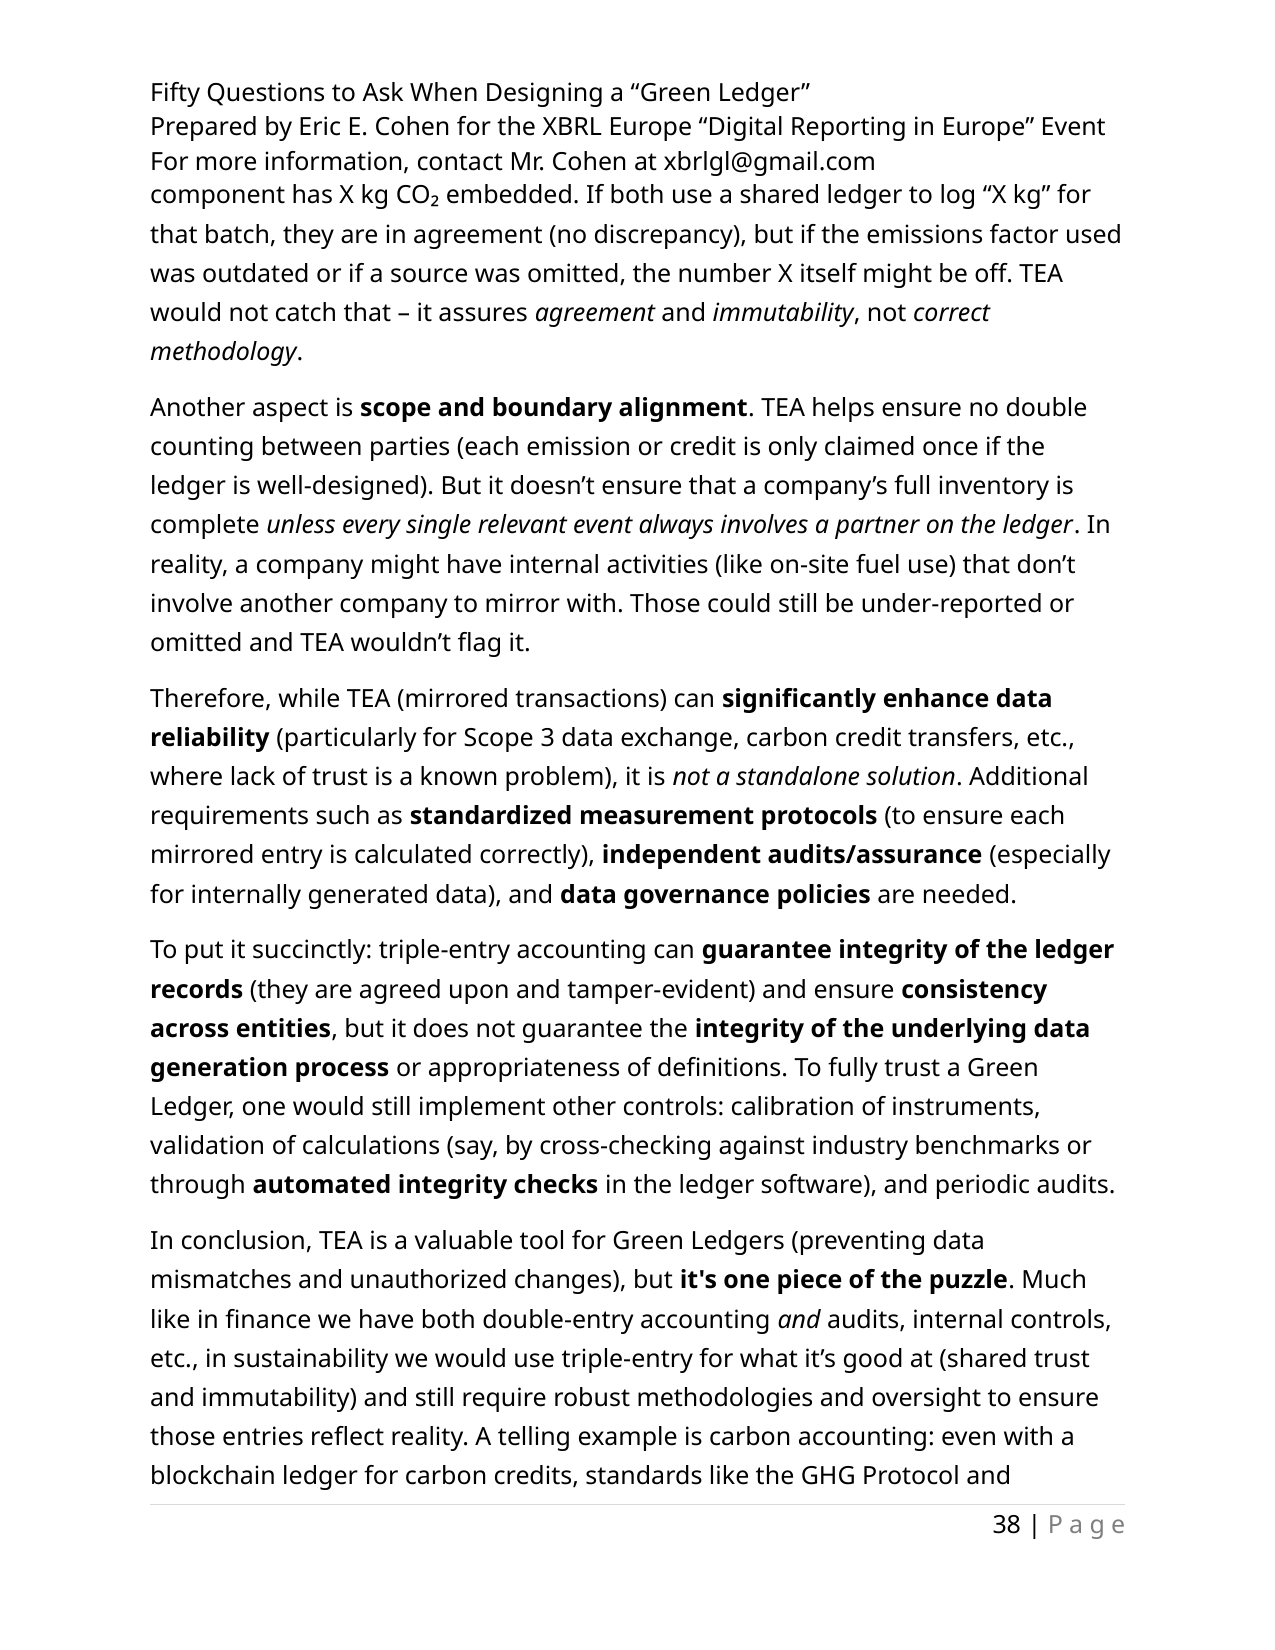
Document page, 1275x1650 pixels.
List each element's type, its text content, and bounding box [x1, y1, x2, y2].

text To put it succinctly: triple-entry accounting can guarantee integrity of the ledger records (they are agreed upon and tamper-evident) and ensure consistency across entities, but it does not guarantee the integrity of the underlying data generation process or appropriateness of definitions. To fully trust a Green Ledger, one would still implement other controls: calibration of instruments, validation of calculations (say, by cross-checking against industry benchmarks or through automated integrity checks in the ledger software), and periodic audits. [150, 932, 1125, 1201]
text Another aspect is scope and boundary alignment. TEA helps ensure no double counting between parties (each emission or credit is only claimed once if the ledger is well-designed). But it doesn’t ensure that a company’s full inventory is complete unless every single relevant event always involves a partner on the ledger. In reality, a company might have internal activities (like on-site fuel use) that don’t involve another company to mirror with. Those could still be under-reported or omitted and TEA wouldn’t flag it. [150, 390, 1125, 659]
text Therefore, while TEA (mirrored transactions) can significantly enhance data reliability (particularly for Scope 3 data exchange, carbon credit transfers, etc., where lack of trust is a known problem), it is not a standalone solution. Additional requirements such as standardized measurement protocols (to ensure each mirrored entry is calculated correctly), independent audits/assurance (especially for internally generated data), and data governance policies are needed. [150, 681, 1125, 910]
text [150, 1223, 1125, 1492]
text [150, 177, 1125, 368]
